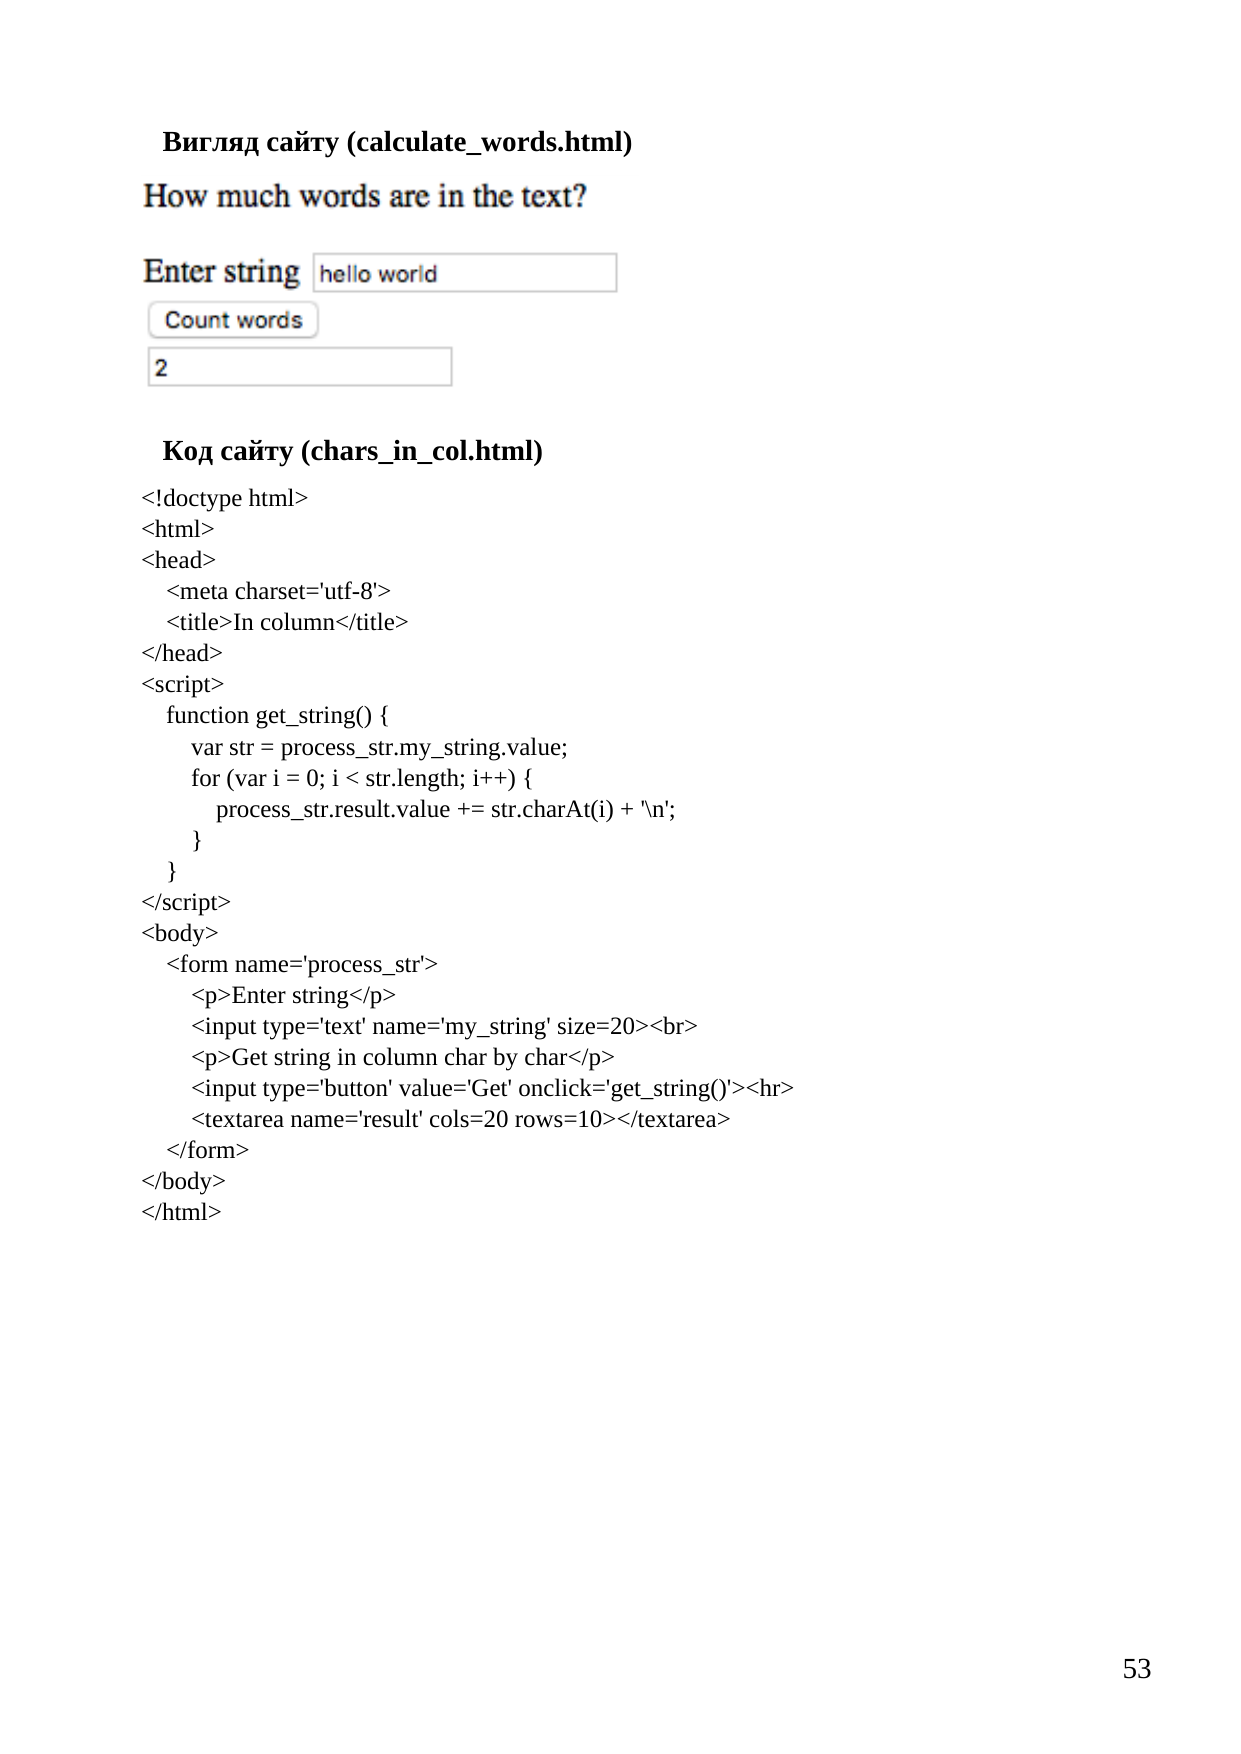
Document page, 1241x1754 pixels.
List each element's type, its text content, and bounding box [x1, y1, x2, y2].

text <!doctype html> [89, 483, 1152, 512]
text var str = process_str.my_string.value; [89, 732, 1152, 760]
text process_str.result.value += str.charAt(i) + '\n'; [89, 794, 1152, 822]
text <body> [89, 918, 1152, 947]
text } [89, 856, 1152, 884]
text </head> [89, 638, 1152, 667]
text <title>In column</title> [89, 607, 1152, 636]
text for (var i = 0; i < str.length; i++) { [89, 763, 1152, 791]
subtitle Код сайту (chars_in_col.html) [89, 433, 1152, 466]
text <head> [89, 545, 1152, 574]
text <script> [89, 669, 1152, 698]
text <form name='process_str'> [89, 949, 1152, 978]
text } [89, 825, 1152, 853]
text </form> [89, 1135, 1152, 1164]
text </body> [89, 1166, 1152, 1195]
text </html> [89, 1197, 1152, 1226]
text <input type='text' name='my_string' size=20><br> [89, 1011, 1152, 1040]
text function get_string() { [89, 701, 1152, 729]
text </script> [89, 887, 1152, 916]
text <meta charset='utf-8'> [89, 576, 1152, 605]
text <textarea name='result' cols=20 rows=10></textarea> [89, 1104, 1152, 1133]
text <input type='button' value='Get' onclick='get_string()'><hr> [89, 1073, 1152, 1102]
text <p>Get string in column char by char</p> [89, 1042, 1152, 1071]
text <html> [89, 514, 1152, 543]
subtitle Вигляд сайту (calculate_words.html) [89, 124, 1152, 158]
picture [140, 174, 639, 410]
text <p>Enter string</p> [89, 980, 1152, 1009]
